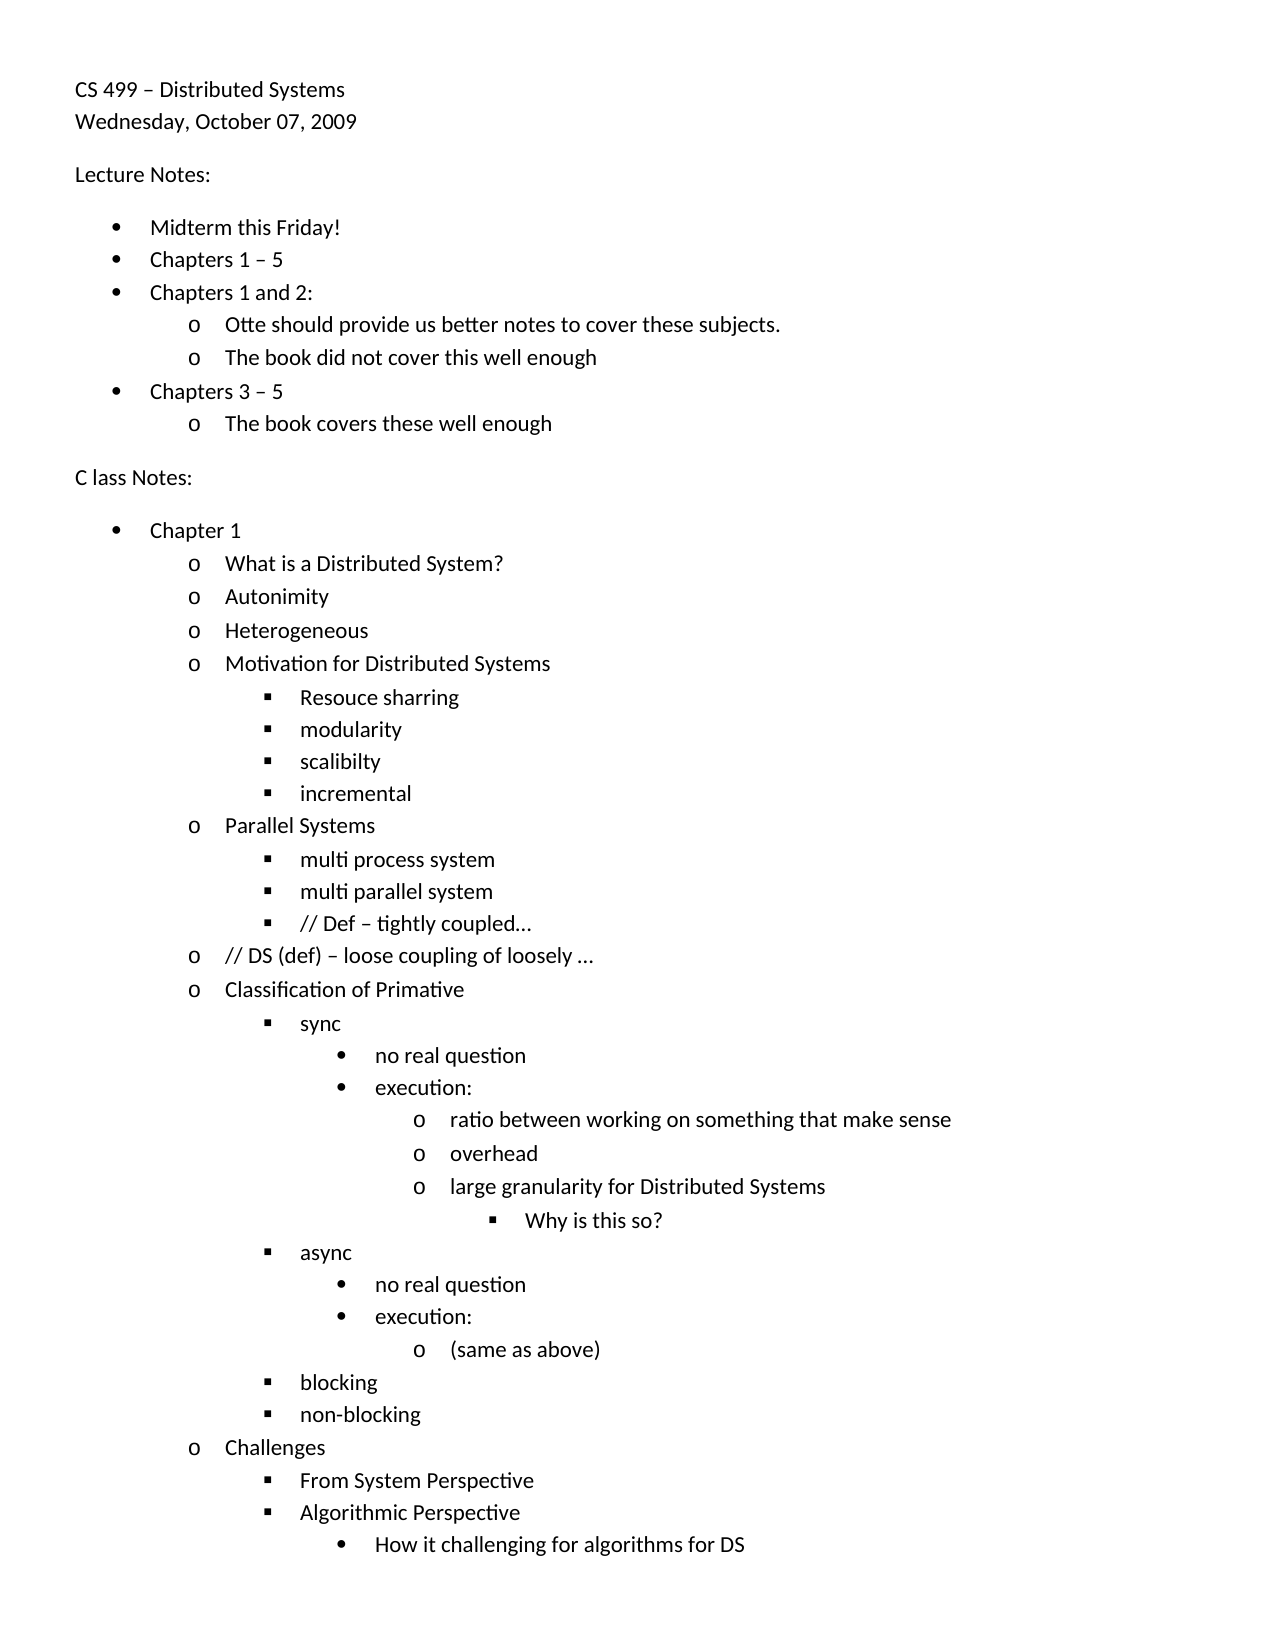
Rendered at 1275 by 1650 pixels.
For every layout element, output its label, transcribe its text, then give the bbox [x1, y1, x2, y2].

list Autonimity [187, 582, 1200, 611]
list Chapters 1 – 5 [112, 245, 1200, 273]
list Chapter 1 [112, 516, 1200, 544]
list Why is this so? [487, 1206, 1200, 1234]
list Parallel Systems [187, 812, 1200, 841]
list incremental [262, 779, 1200, 807]
list The book did not cover this well enough [187, 343, 1200, 372]
list Midterm this Friday! [112, 213, 1200, 241]
list The book covers these well enough [187, 409, 1200, 438]
list How it challenging for algorithms for DS [337, 1531, 1200, 1558]
list Chapters 3 – 5 [112, 377, 1200, 405]
list Motivation for Distributed Systems [187, 649, 1200, 678]
list (same as above) [412, 1335, 1200, 1364]
list ratio between working on something that make sense [412, 1105, 1200, 1134]
list From System Perspective [262, 1466, 1200, 1494]
list multi parallel system [262, 877, 1200, 905]
list Chapters 1 and 2: [112, 278, 1200, 306]
list Resouce sharring [262, 683, 1200, 711]
list execution: [337, 1302, 1200, 1331]
list no real question [337, 1041, 1200, 1069]
list non-blocking [262, 1400, 1200, 1428]
list sync [262, 1009, 1200, 1037]
text Lecture Notes: [75, 160, 1200, 188]
list modularity [262, 715, 1200, 743]
list scalibilty [262, 747, 1200, 775]
list no real question [337, 1270, 1200, 1298]
text CS 499 – Distributed Systems Wednesday, October 07, 2009 [75, 75, 1200, 135]
list blocking [262, 1368, 1200, 1396]
list Heterogeneous [187, 616, 1200, 645]
list overhead [412, 1139, 1200, 1168]
list Challenges [187, 1433, 1200, 1462]
list execution: [337, 1073, 1200, 1101]
text C lass Notes: [75, 463, 1200, 491]
list Classification of Primative [187, 975, 1200, 1004]
list multi process system [262, 845, 1200, 873]
list Otte should provide us better notes to cover these subjects. [187, 310, 1200, 339]
list // DS (def) – loose coupling of loosely … [187, 942, 1200, 971]
list large granularity for Distributed Systems [412, 1172, 1200, 1202]
list Algorithmic Perspective [262, 1498, 1200, 1526]
list What is a Distributed System? [187, 549, 1200, 578]
list async [262, 1238, 1200, 1266]
list // Def – tightly coupled… [262, 909, 1200, 937]
